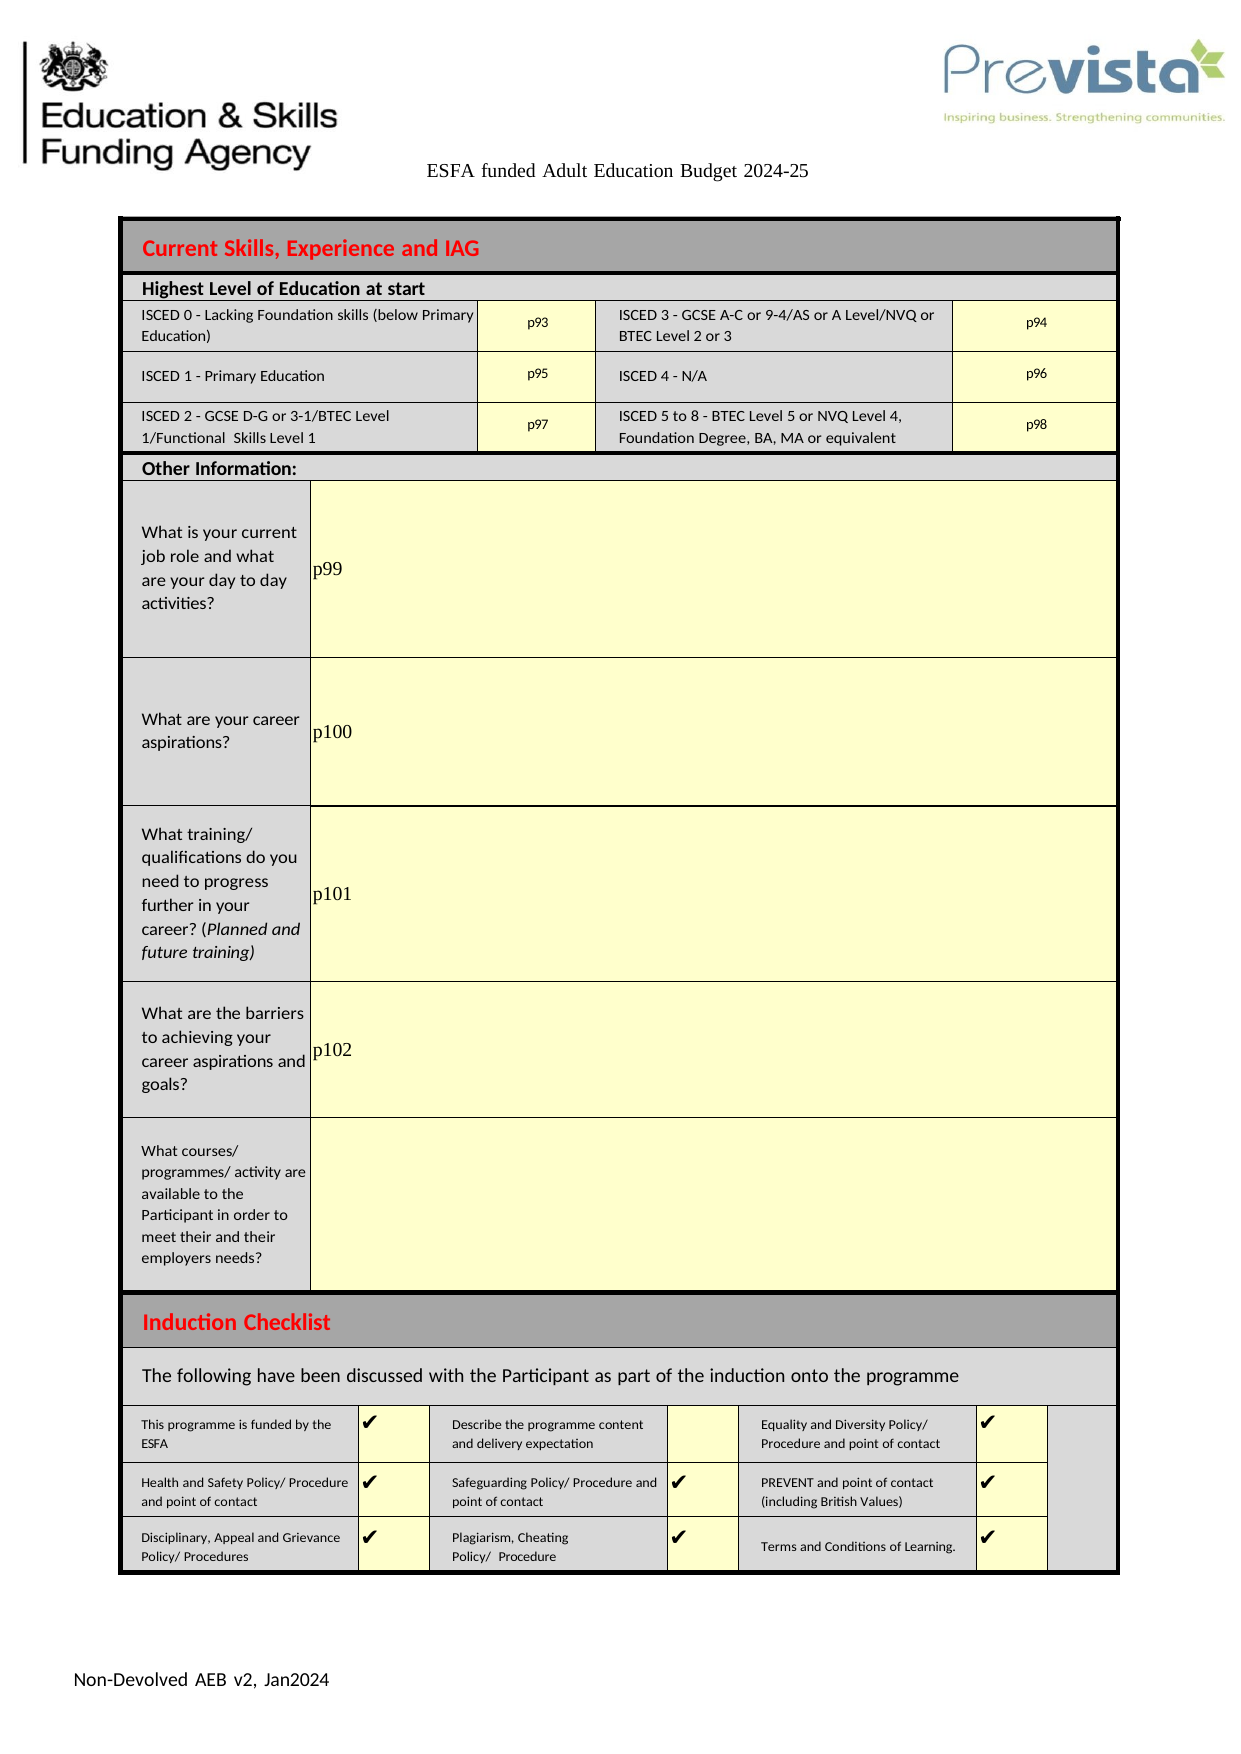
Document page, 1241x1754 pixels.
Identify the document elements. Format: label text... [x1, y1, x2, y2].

table_cell Safeguarding Policy/ Procedure and point of contact [430, 1463, 667, 1516]
table_cell p93 [478, 301, 595, 351]
table_cell ✔ [359, 1463, 429, 1516]
table_cell Equality and Diversity Policy/ Procedure and point of contact [739, 1406, 976, 1462]
table_cell Disciplinary, Appeal and Grievance Policy/ Procedures [123, 1517, 358, 1570]
table_cell ✔ [668, 1463, 738, 1516]
table_header Current Skills, Experience and IAG [123, 221, 1116, 271]
table_cell PREVENT and point of contact (including British Values) [739, 1463, 976, 1516]
table_cell p102 [311, 982, 1116, 1117]
table_cell ISCED 2 - GCSE D-G or 3-1/BTEC Level 1/Functional Skills Level 1 [123, 403, 477, 451]
table_cell ✔ [359, 1517, 429, 1570]
table_cell p97 [478, 403, 595, 451]
picture [17, 35, 342, 174]
table_cell Describe the programme content and delivery expectation [430, 1406, 667, 1462]
table_cell ISCED 0 - Lacking Foundation skills (below Primary Education) [123, 301, 477, 351]
table_cell p100 [311, 658, 1116, 805]
table_cell Highest Level of Education at start [123, 275, 1116, 300]
table_cell Other Information: [123, 455, 1116, 480]
table_cell What is your current job role and what are your day to day activities? [123, 481, 310, 656]
table_cell ISCED 1 - Primary Education [123, 352, 477, 402]
picture [943, 34, 1226, 132]
table_cell Induction Checklist [123, 1295, 1116, 1347]
table_cell What training/ qualifications do you need to progress further in your career? (Planned and future training) [123, 806, 310, 981]
table_cell [1048, 1406, 1116, 1570]
table_cell [668, 1406, 738, 1462]
table_cell Plagiarism, Cheating Policy/ Procedure [430, 1517, 667, 1570]
table_cell ISCED 4 - N/A [596, 352, 952, 402]
table_cell What courses/ programmes/ activity are available to the Participant in order to meet their and their employers needs? [123, 1118, 310, 1290]
table_cell p96 [953, 352, 1116, 402]
table_cell ✔ [668, 1517, 738, 1570]
table_cell p101 [311, 807, 1116, 981]
table_cell ✔ [977, 1406, 1047, 1462]
table_cell p94 [953, 301, 1116, 351]
table_cell Terms and Conditions of Learning. [739, 1517, 976, 1570]
table_cell ✔ [977, 1463, 1047, 1516]
table_cell ISCED 5 to 8 - BTEC Level 5 or NVQ Level 4, Foundation Degree, BA, MA or equivalent [596, 403, 952, 451]
table_cell p99 [311, 481, 1116, 656]
table_cell What are the barriers to achieving your career aspirations and goals? [123, 982, 310, 1117]
table_cell p98 [953, 403, 1116, 451]
table_cell The following have been discussed with the Participant as part of the induction onto the programme [123, 1348, 1116, 1405]
table_cell p95 [478, 352, 595, 402]
table_cell What are your career aspirations? [123, 658, 310, 805]
table_cell [311, 1118, 1116, 1290]
table_cell This programme is funded by the ESFA [123, 1406, 358, 1462]
table_cell ✔ [977, 1517, 1047, 1570]
table_cell Health and Safety Policy/ Procedure and point of contact [123, 1463, 358, 1516]
table_cell ✔ [359, 1406, 429, 1462]
table_cell ISCED 3 - GCSE A-C or 9-4/AS or A Level/NVQ or BTEC Level 2 or 3 [596, 301, 952, 351]
